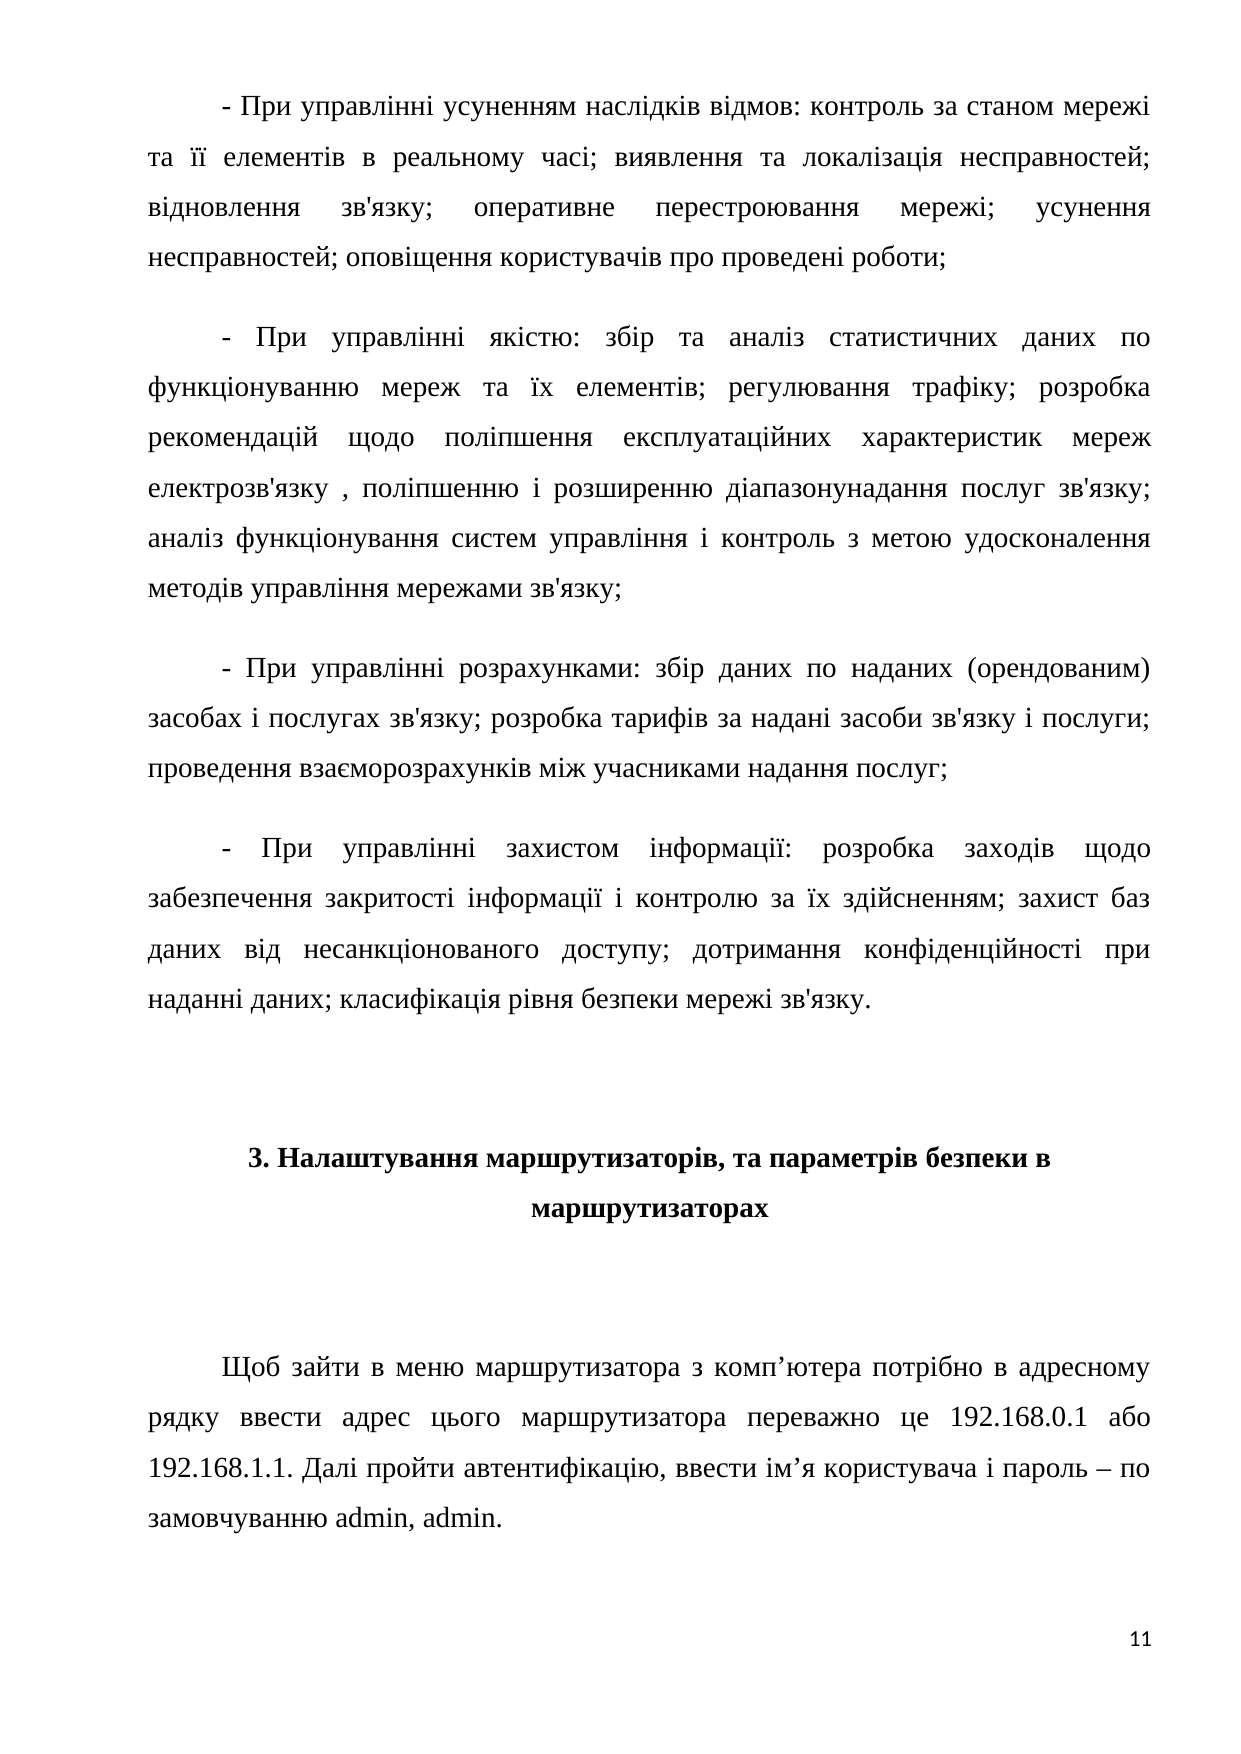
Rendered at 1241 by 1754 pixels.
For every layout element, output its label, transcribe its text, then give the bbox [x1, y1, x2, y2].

text 3. Налаштування маршрутизаторів, та параметрів безпеки в маршрутизаторах [148, 1140, 1152, 1224]
text - При управлінні розрахунками: збір даних по наданих (орендованим) засобах і послугах зв'язку; розробка тарифів за надані засоби зв'язку і послуги; проведення взаєморозрахунків між учасниками надання послуг; [148, 650, 1152, 784]
text - При управлінні усуненням наслідків відмов: контроль за станом мережі та її елементів в реальному часі; виявлення та локалізація несправностей; відновлення зв'язку; оперативне перестроювання мережі; усунення несправностей; оповіщення користувачів про проведені роботи; [148, 88, 1152, 273]
text Щоб зайти в меню маршрутизатора з комп’ютера потрібно в адресному рядку ввести адрес цього маршрутизатора переважно це 192.168.0.1 або 192.168.1.1. Далі пройти автентифікацію, ввести ім’я користувача і пароль – по замовчуванню admin, admin. [148, 1349, 1152, 1534]
text - При управлінні якістю: збір та аналіз статистичних даних по функціонуванню мереж та їх елементів; регулювання трафіку; розробка рекомендацій щодо поліпшення експлуатаційних характеристик мереж електрозв'язку , поліпшенню і розширенню діапазонунадання послуг зв'язку; аналіз функціонування систем управління і контроль з метою удосконалення методів управління мережами зв'язку; [148, 319, 1152, 604]
text - При управлінні захистом інформації: розробка заходів щодо забезпечення закритості інформації і контролю за їх здійсненням; захист баз даних від несанкціонованого доступу; дотримання конфіденційності при наданні даних; класифікація рівня безпеки мережі зв'язку. [148, 830, 1152, 1014]
